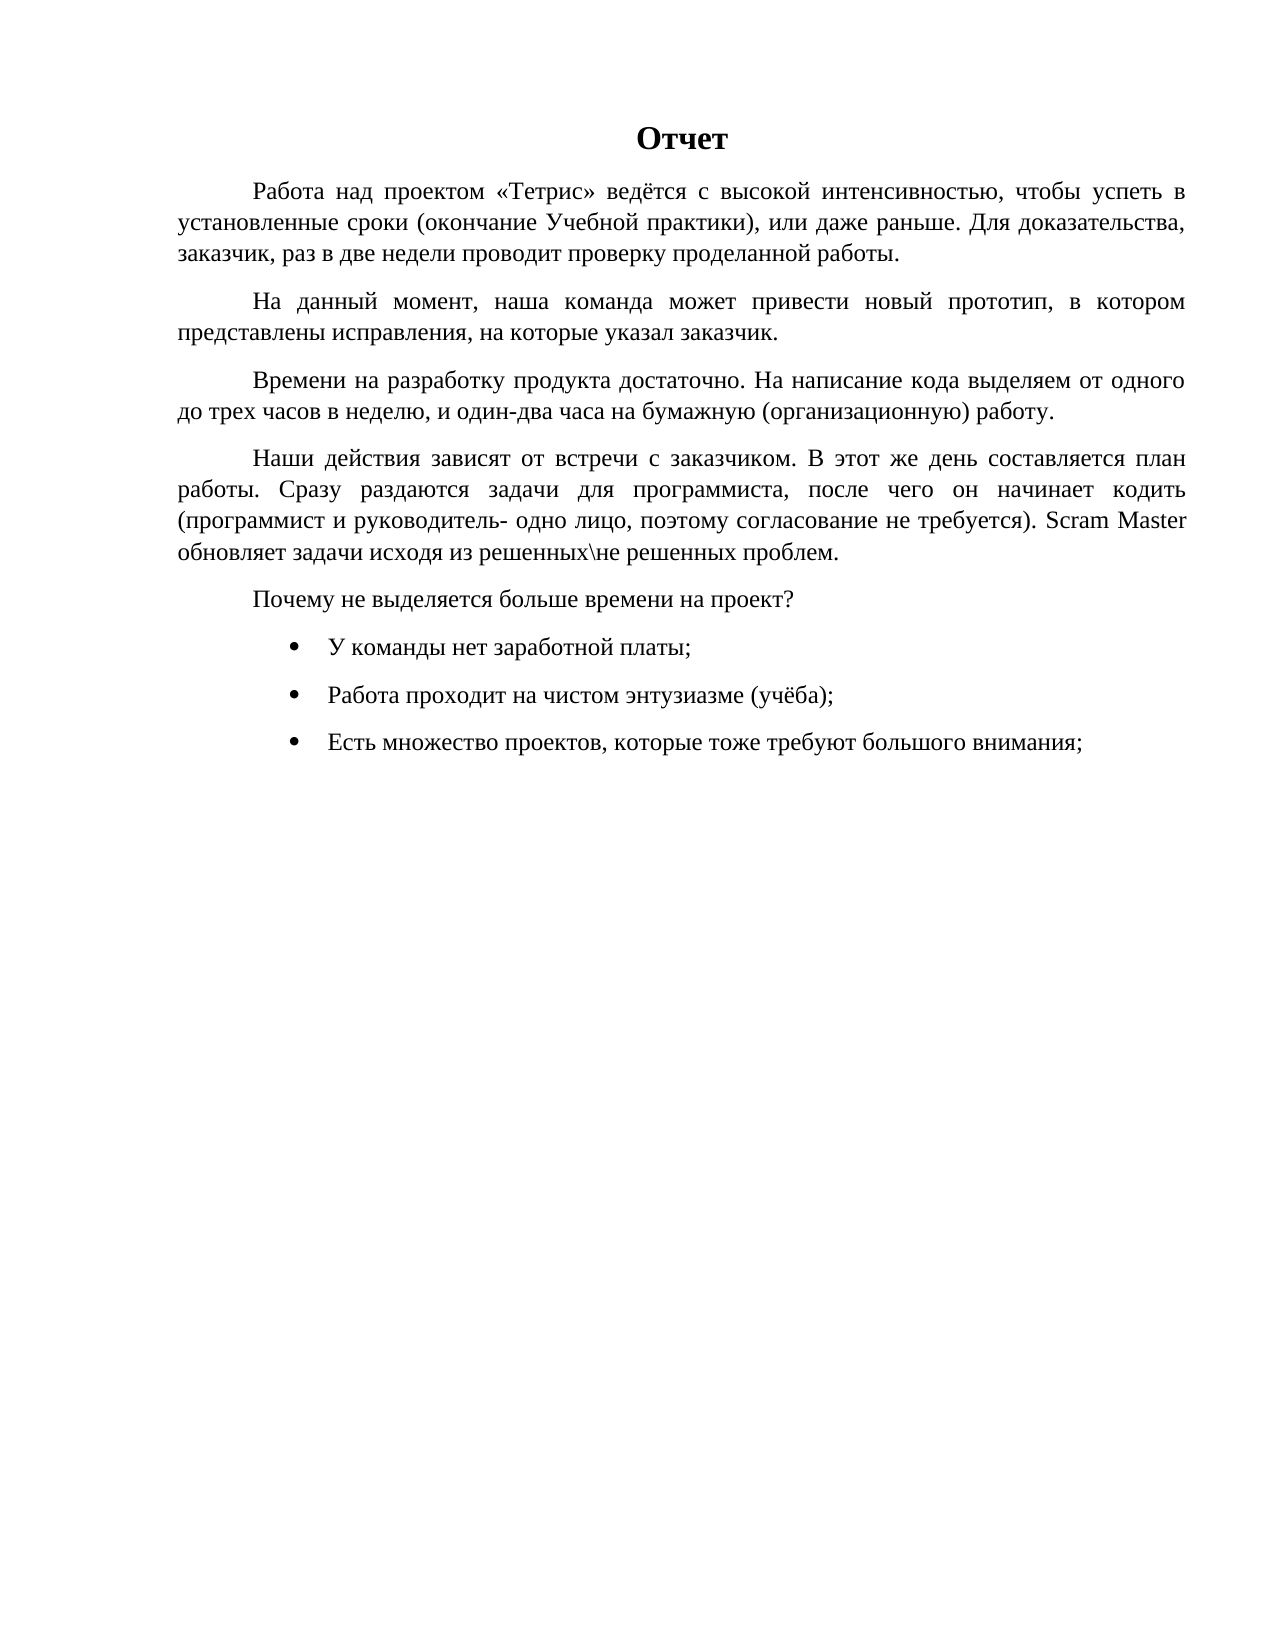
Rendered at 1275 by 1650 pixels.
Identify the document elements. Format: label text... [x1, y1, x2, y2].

list Есть множество проектов, которые тоже требуют большого внимания; [290, 727, 1186, 756]
text Времени на разработку продукта достаточно. На написание кода выделяем от одного до трех часов в неделю, и один-два часа на бумажную (организационную) работу. [177, 365, 1186, 424]
text Почему не выделяется больше времени на проект? [177, 584, 1186, 613]
list У команды нет заработной платы; [290, 632, 1186, 661]
text Работа над проектом «Тетрис» ведётся с высокой интенсивностью, чтобы успеть в установленные сроки (окончание Учебной практики), или даже раньше. Для доказательства, заказчик, раз в две недели проводит проверку проделанной работы. [177, 176, 1186, 267]
list Работа проходит на чистом энтузиазме (учёба); [290, 680, 1186, 708]
text На данный момент, наша команда может привести новый прототип, в котором представлены исправления, на которые указал заказчик. [177, 286, 1186, 346]
text Наши действия зависят от встречи с заказчиком. В этот же день составляется план работы. Сразу раздаются задачи для программиста, после чего он начинает кодить (программист и руководитель- одно лицо, поэтому согласование не требуется). Scram Master обновляет задачи исходя из решенных\не решенных проблем. [177, 443, 1186, 565]
text Отчет [177, 118, 1186, 156]
